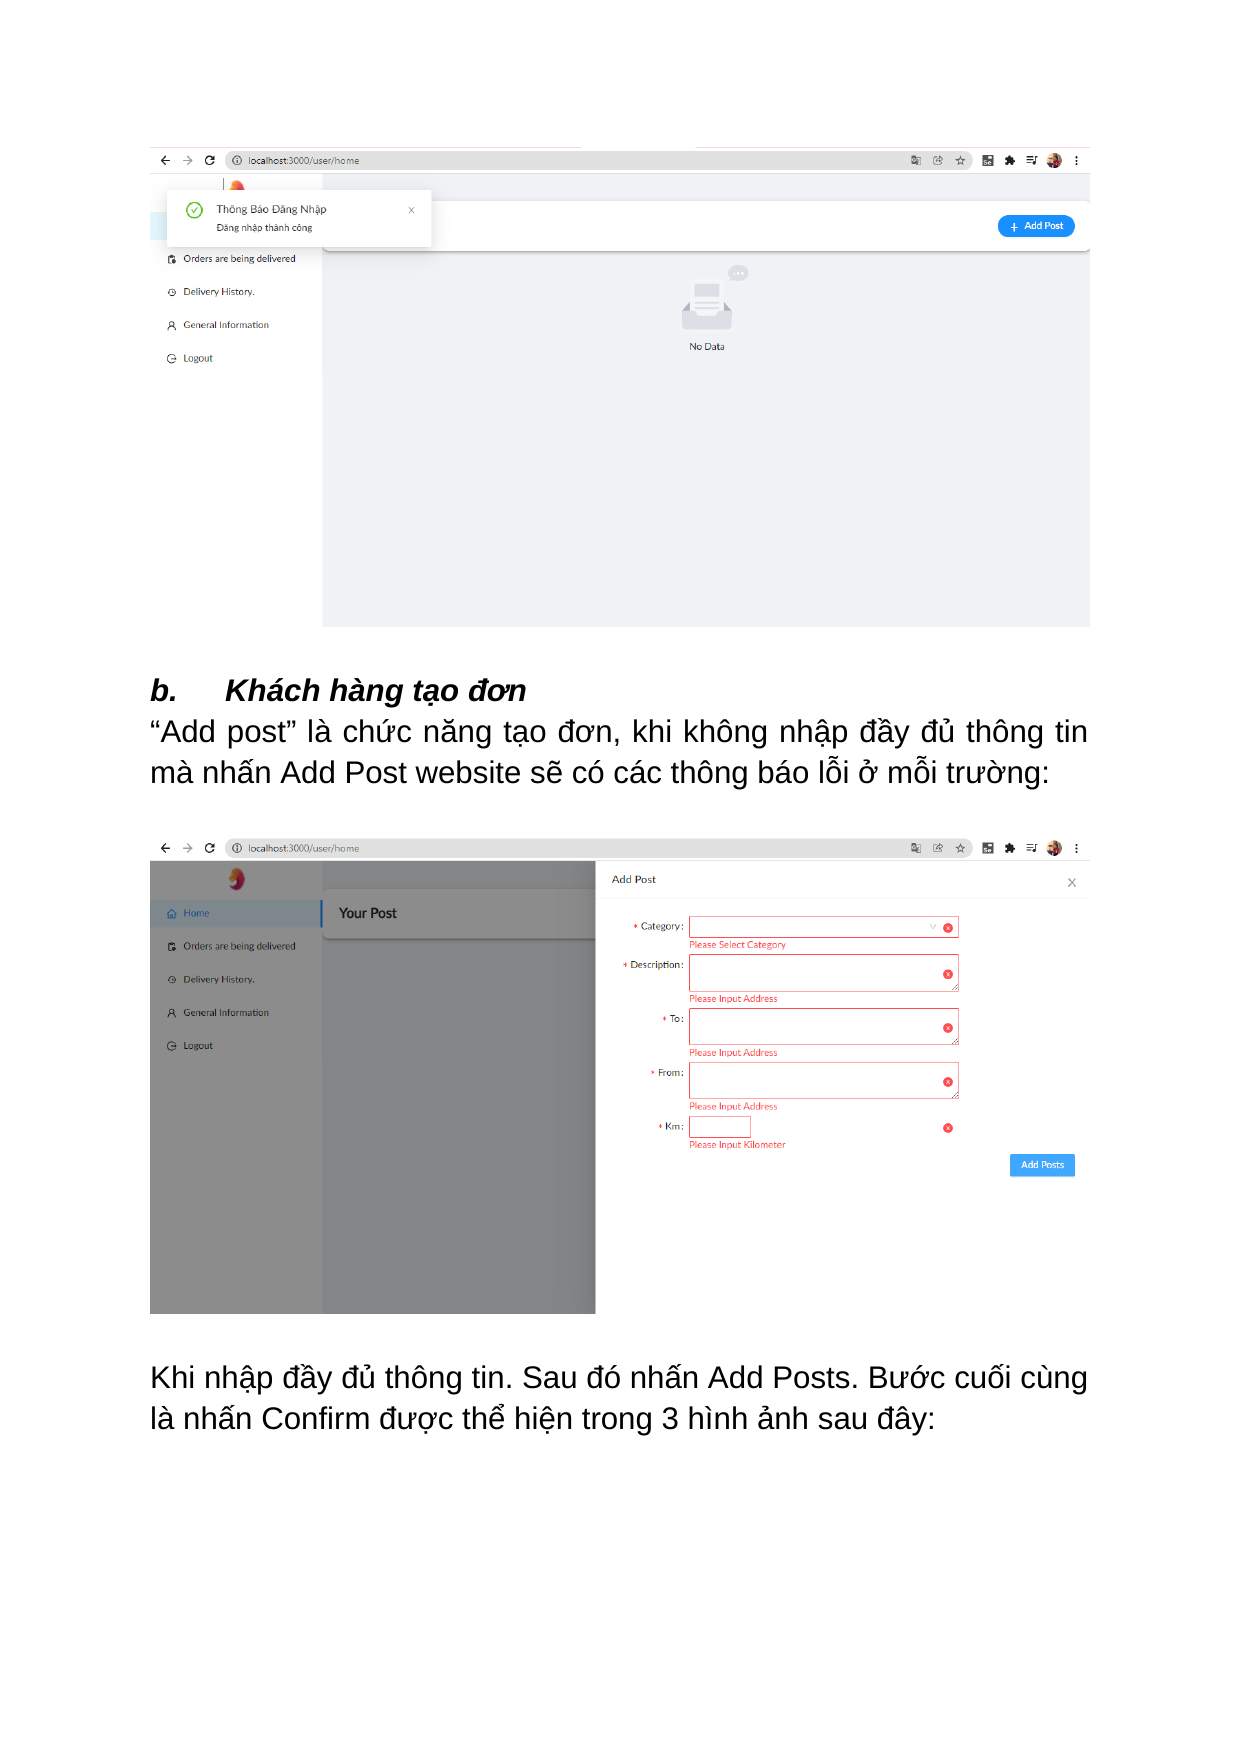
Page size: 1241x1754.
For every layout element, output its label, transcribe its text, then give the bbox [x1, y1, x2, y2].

text Khi nhập đầy đủ thông tin. Sau đó nhấn Add Posts. Bước cuối cùng là nhấn Confirm được thể hiện trong 3 hình ảnh sau đây: [150, 1359, 1090, 1436]
list Khách hàng tạo đơn [150, 672, 1090, 708]
picture [150, 147, 1091, 627]
text “Add post” là chức năng tạo đơn, khi không nhập đầy đủ thông tin mà nhấn Add Post website sẽ có các thông báo lỗi ở mỗi trường: [150, 713, 1090, 790]
picture [150, 836, 1091, 1314]
